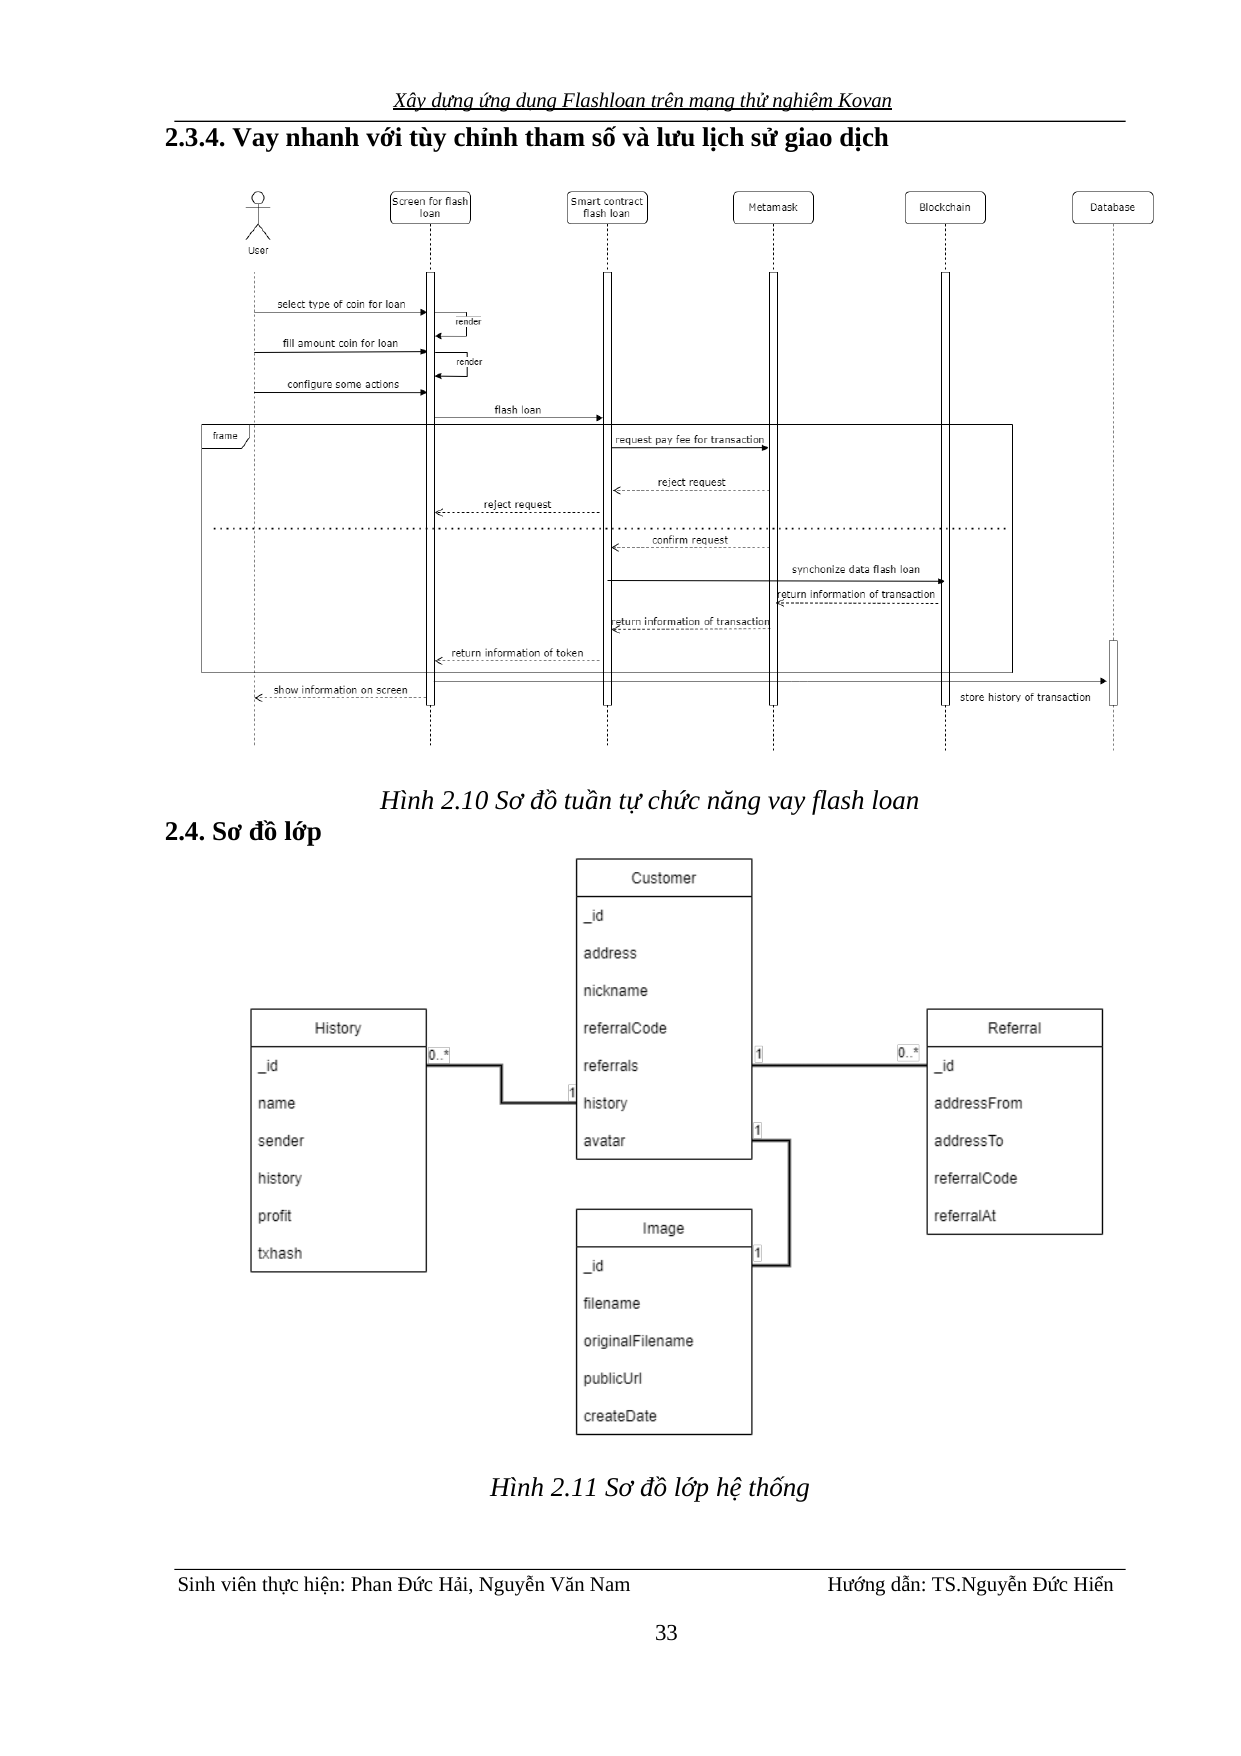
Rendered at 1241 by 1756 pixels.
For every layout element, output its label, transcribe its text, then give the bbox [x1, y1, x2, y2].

text 2.3.4. Vay nhanh với tùy chỉnh tham số và lưu lịch sử giao dịch [164, 121, 1190, 152]
text Hình 2.10 Sơ đồ tuần tự chức năng vay flash loan [164, 784, 1135, 815]
text Hình 2.11 Sơ đồ lớp hệ thống [164, 1471, 1135, 1502]
picture [238, 846, 1117, 1449]
picture [193, 183, 1162, 762]
text 2.4. Sơ đồ lớp [164, 815, 1190, 846]
